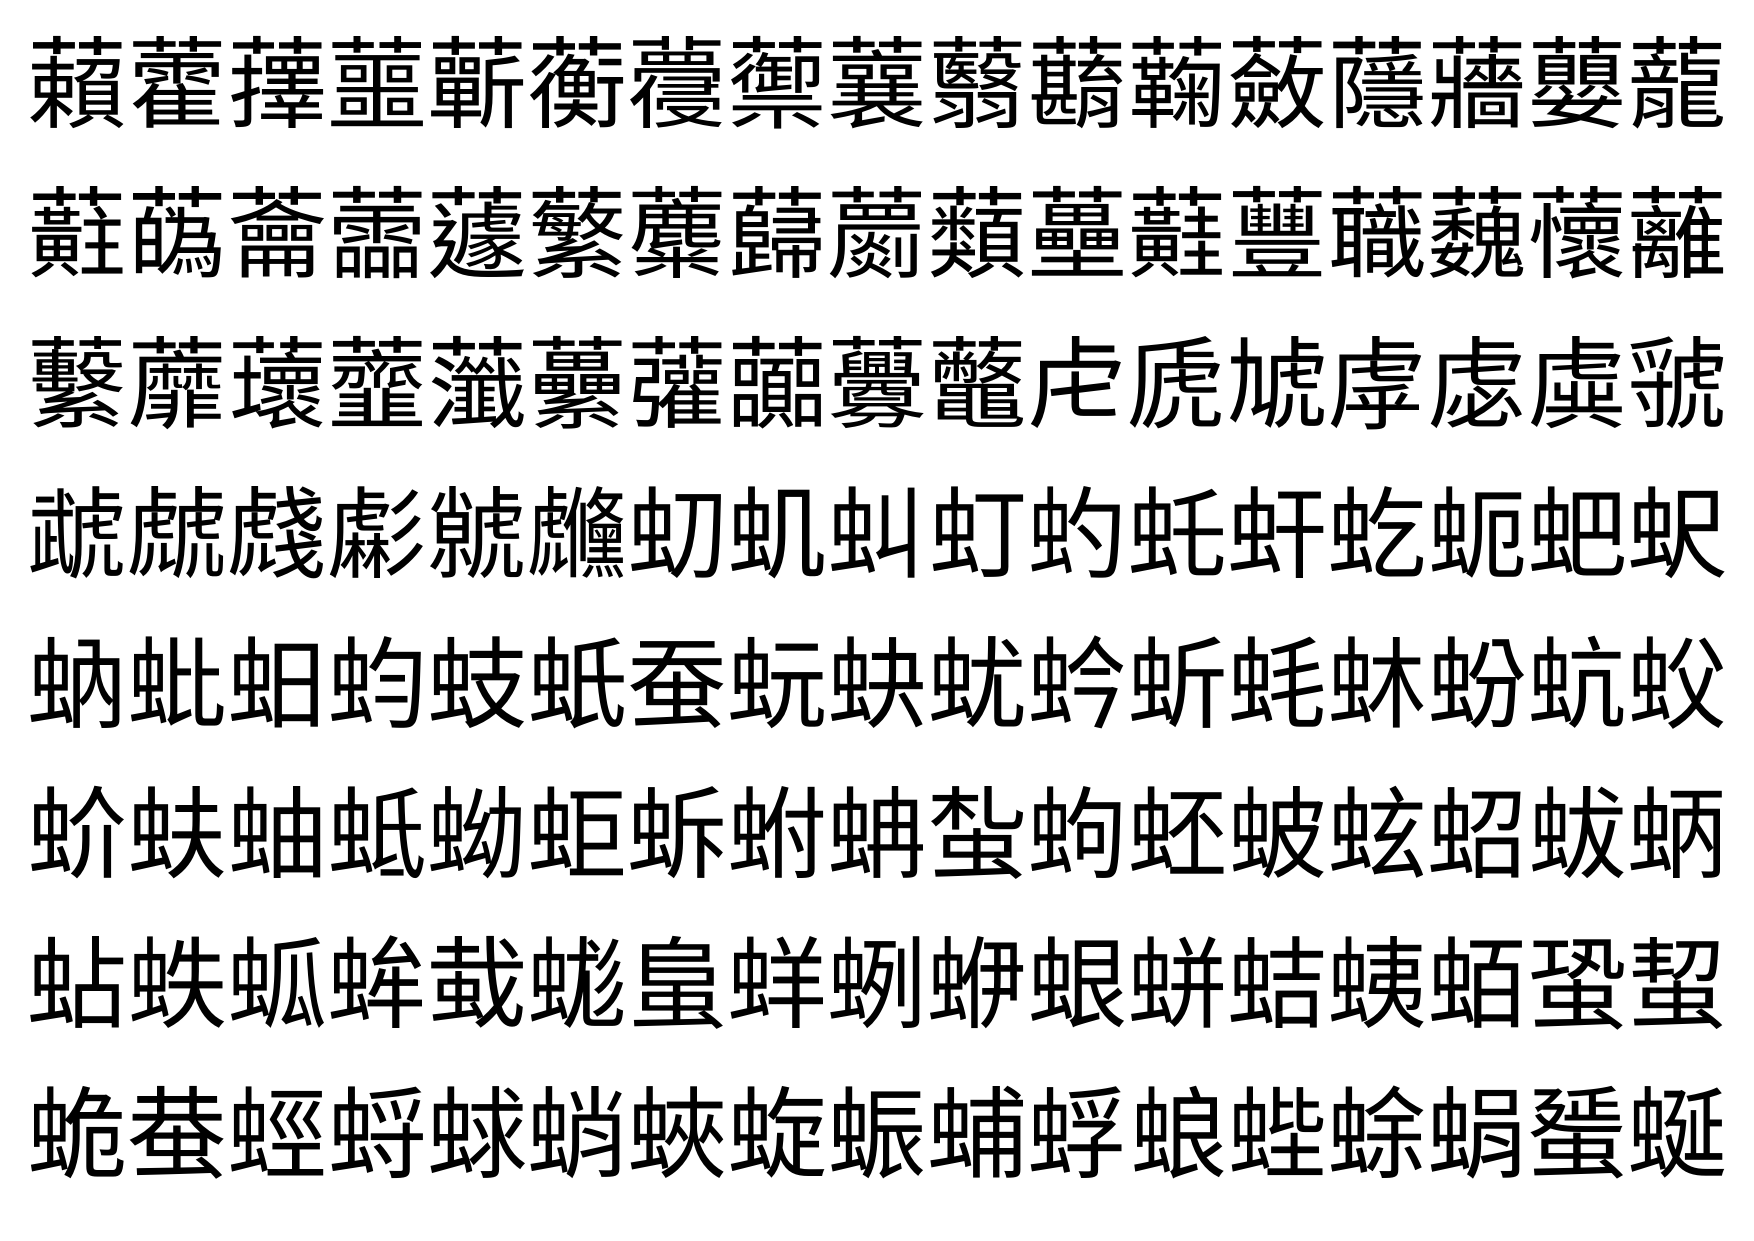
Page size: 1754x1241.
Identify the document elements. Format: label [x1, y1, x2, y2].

text [0, 1, 1754, 1201]
